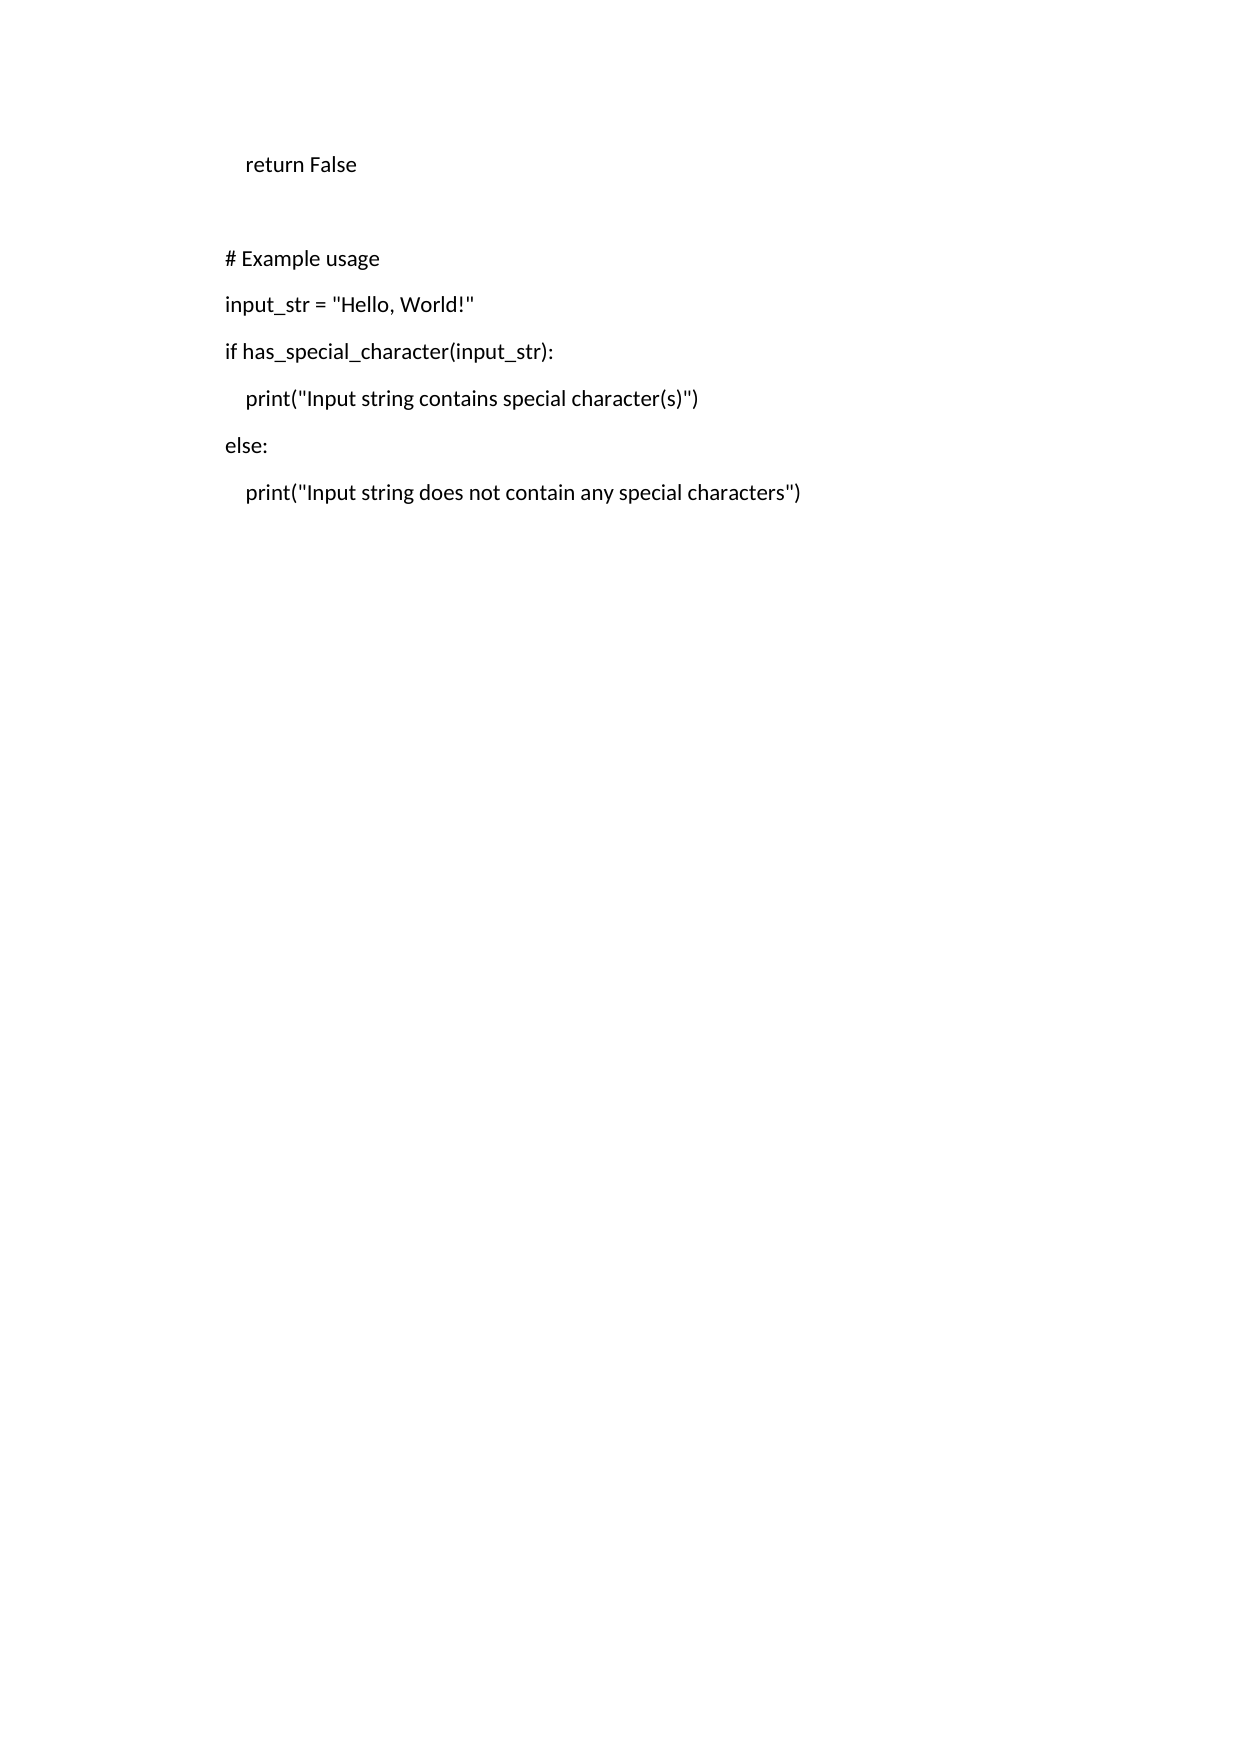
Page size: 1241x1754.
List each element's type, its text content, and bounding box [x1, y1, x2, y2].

text print("Input string contains special character(s)") [225, 384, 1090, 412]
text else: [225, 431, 1090, 459]
text print("Input string does not contain any special characters") [225, 478, 1090, 506]
text return False [225, 150, 1090, 178]
text input_str = "Hello, World!" [225, 291, 1090, 319]
text # Example usage [225, 244, 1090, 272]
text if has_special_character(input_str): [225, 337, 1090, 366]
